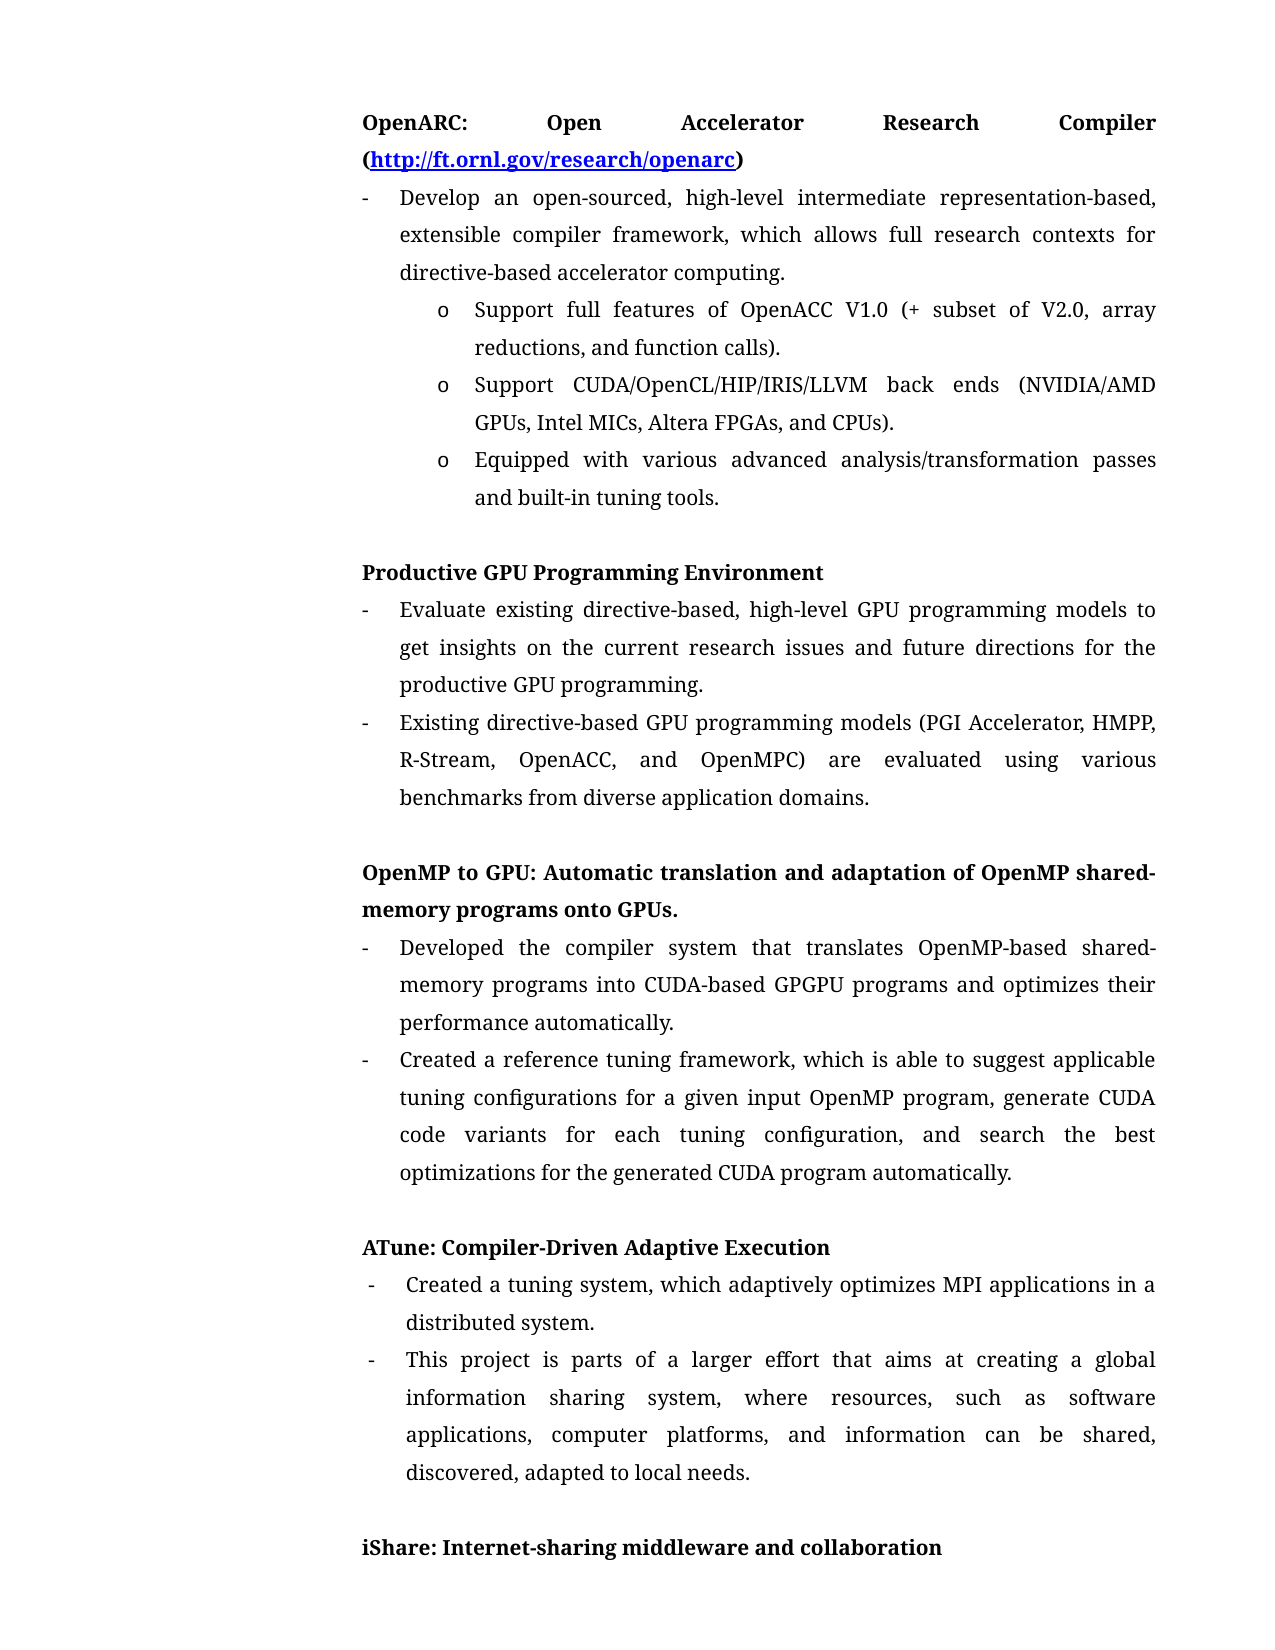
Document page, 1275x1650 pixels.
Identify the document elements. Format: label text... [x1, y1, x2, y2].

text iShare: Internet-sharing middleware and collaboration [362, 1528, 1157, 1566]
text ATune: Compiler-Driven Adaptive Execution [362, 1228, 1157, 1266]
text OpenARC: Open Accelerator Research Compiler (http://ft.ornl.gov/research/openarc) [362, 103, 1157, 178]
list Created a tuning system, which adaptively optimizes MPI applications in a distributed system. [368, 1266, 1157, 1341]
list This project is parts of a larger effort that aims at creating a global information sharing system, where resources, such as software applications, computer platforms, and information can be shared, discovered, adapted to local needs. [368, 1341, 1157, 1491]
list Existing directive-based GPU programming models (PGI Accelerator, HMPP, R-Stream, OpenACC, and OpenMPC) are evaluated using various benchmarks from diverse application domains. [362, 703, 1157, 816]
list Develop an open-sourced, high-level intermediate representation-based, extensible compiler framework, which allows full research contexts for directive-based accelerator computing. [362, 178, 1157, 291]
list Developed the compiler system that translates OpenMP-based shared-memory programs into CUDA-based GPGPU programs and optimizes their performance automatically. [362, 928, 1157, 1041]
list Support CUDA/OpenCL/HIP/IRIS/LLVM back ends (NVIDIA/AMD GPUs, Intel MICs, Altera FPGAs, and CPUs). [437, 366, 1157, 441]
list Equipped with various advanced analysis/transformation passes and built-in tuning tools. [437, 441, 1157, 516]
list Evaluate existing directive-based, high-level GPU programming models to get insights on the current research issues and future directions for the productive GPU programming. [362, 591, 1157, 703]
list Created a reference tuning framework, which is able to suggest applicable tuning configurations for a given input OpenMP program, generate CUDA code variants for each tuning configuration, and search the best optimizations for the generated CUDA program automatically. [362, 1041, 1157, 1191]
text OpenMP to GPU: Automatic translation and adaptation of OpenMP shared-memory programs onto GPUs. [362, 853, 1157, 928]
list Support full features of OpenACC V1.0 (+ subset of V2.0, array reductions, and function calls). [437, 291, 1157, 366]
text Productive GPU Programming Environment [362, 553, 1157, 591]
